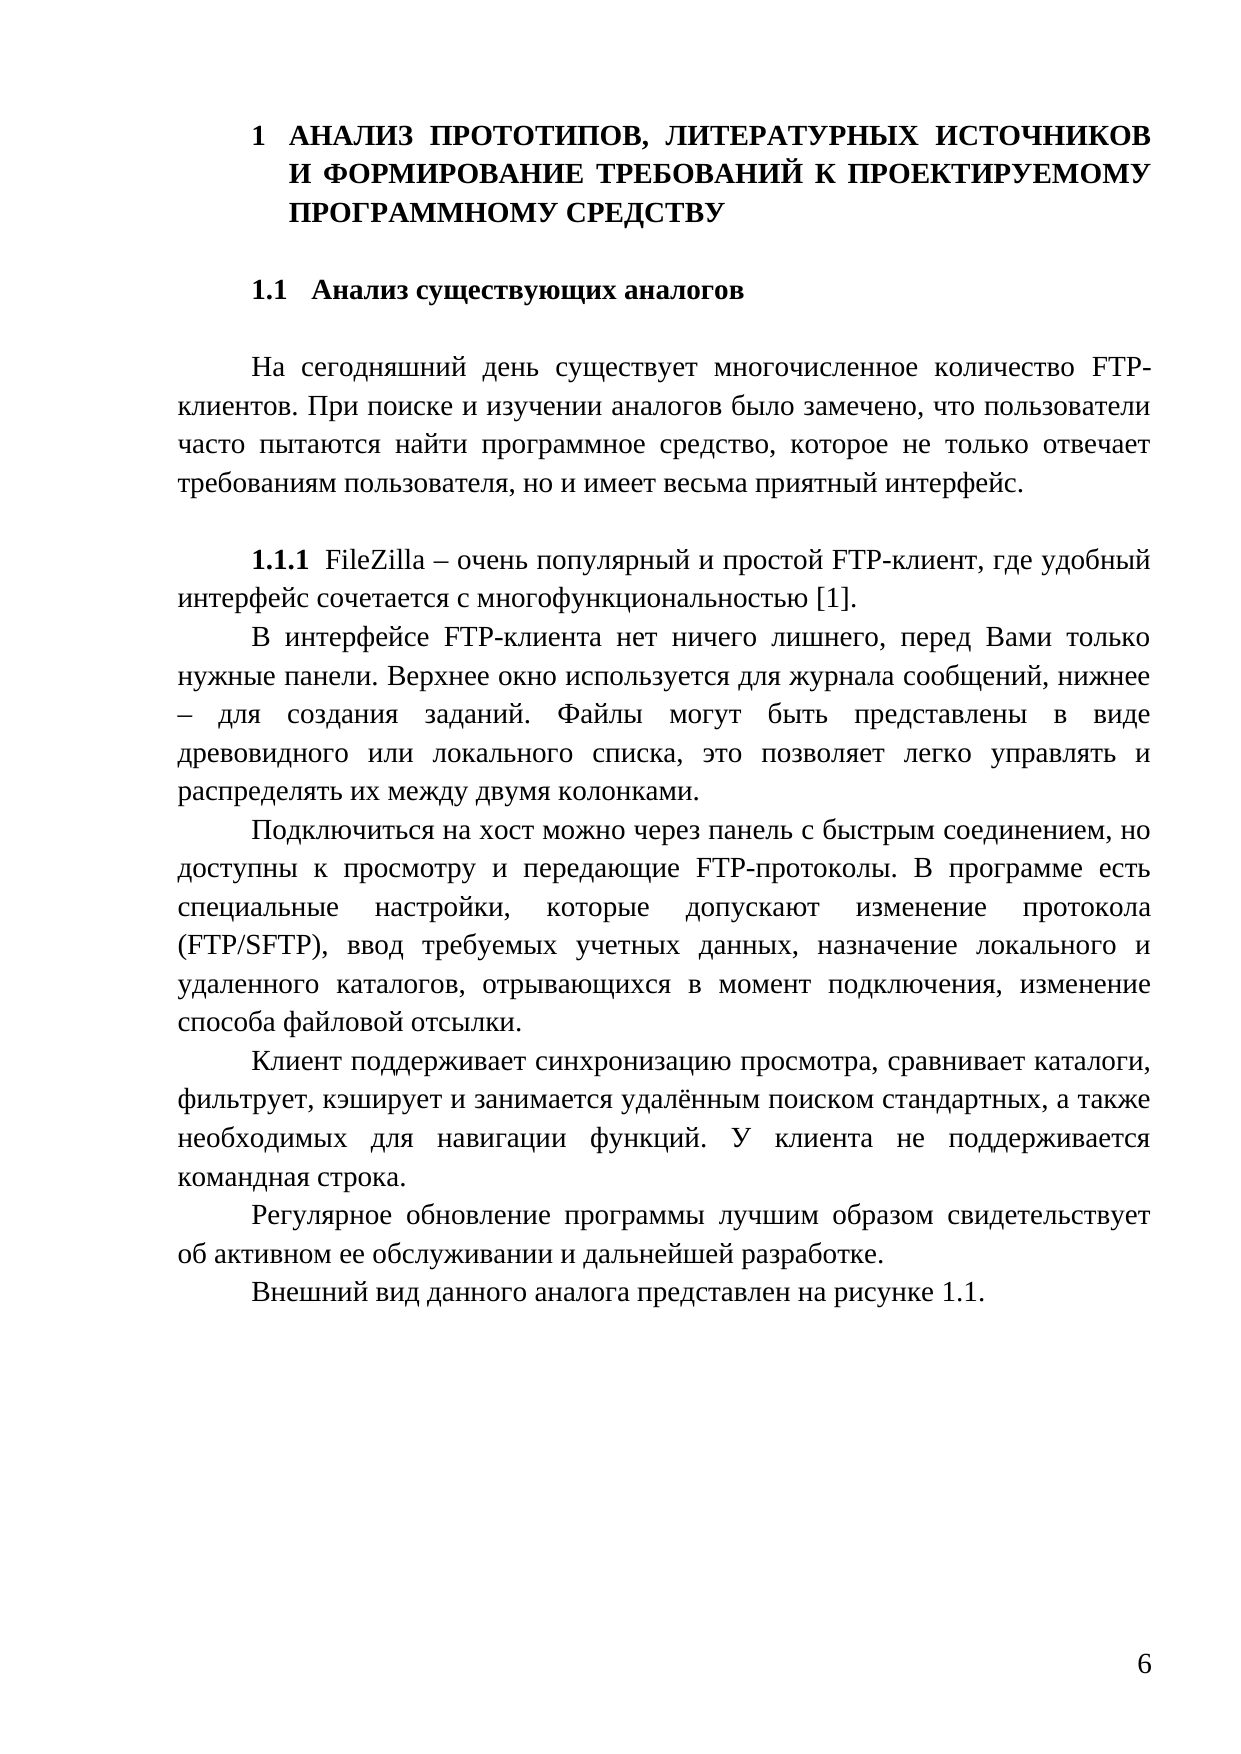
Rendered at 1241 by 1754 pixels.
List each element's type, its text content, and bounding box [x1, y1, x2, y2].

text На сегодняшний день существует многочисленное количество FTP-клиентов. При поиске и изучении аналогов было замечено, что пользователи часто пытаются найти программное средство, которое не только отвечает требованиям пользователя, но и имеет весьма приятный интерфейс. [177, 349, 1152, 498]
text Клиент поддерживает синхронизацию просмотра, сравнивает каталоги, фильтрует, кэширует и занимается удалённым поиском стандартных, а также необходимых для навигации функций. У клиента не поддерживается командная строка. [177, 1043, 1152, 1192]
text Регулярное обновление программы лучшим образом свидетельствует об активном ее обслуживании и дальнейшей разработке. [177, 1197, 1152, 1269]
text Внешний вид данного аналога представлен на рисунке 1.1. [177, 1274, 1152, 1308]
list FileZilla – очень популярный и простой FTP-клиент, где удобный интерфейс сочетается с многофункциональностью [1]. [177, 542, 1152, 614]
text В интерфейсе FTP-клиента нет ничего лишнего, перед Вами только нужные панели. Верхнее окно используется для журнала сообщений, нижнее – для создания заданий. Файлы могут быть представлены в виде древовидного или локального списка, это позволяет легко управлять и распределять их между двумя колонками. [177, 619, 1152, 807]
subtitle Анализ существующих аналогов [251, 272, 1152, 306]
text Подключиться на хост можно через панель с быстрым соединением, но доступны к просмотру и передающие FTP-протоколы. В программе есть специальные настройки, которые допускают изменение протокола (FTP/SFTP), ввод требуемых учетных данных, назначение локального и удаленного каталогов, отрывающихся в момент подключения, изменение способа файловой отсылки. [177, 812, 1152, 1038]
subtitle АНАЛИЗ ПРОТОТИПОВ, ЛИТЕРАТУРНЫХ ИСТОЧНИКОВ И ФОРМИРОВАНИЕ ТРЕБОВАНИЙ К ПРОЕКТИРУЕМОМУ ПРОГРАММНОМУ СРЕДСТВУ [251, 118, 1152, 229]
